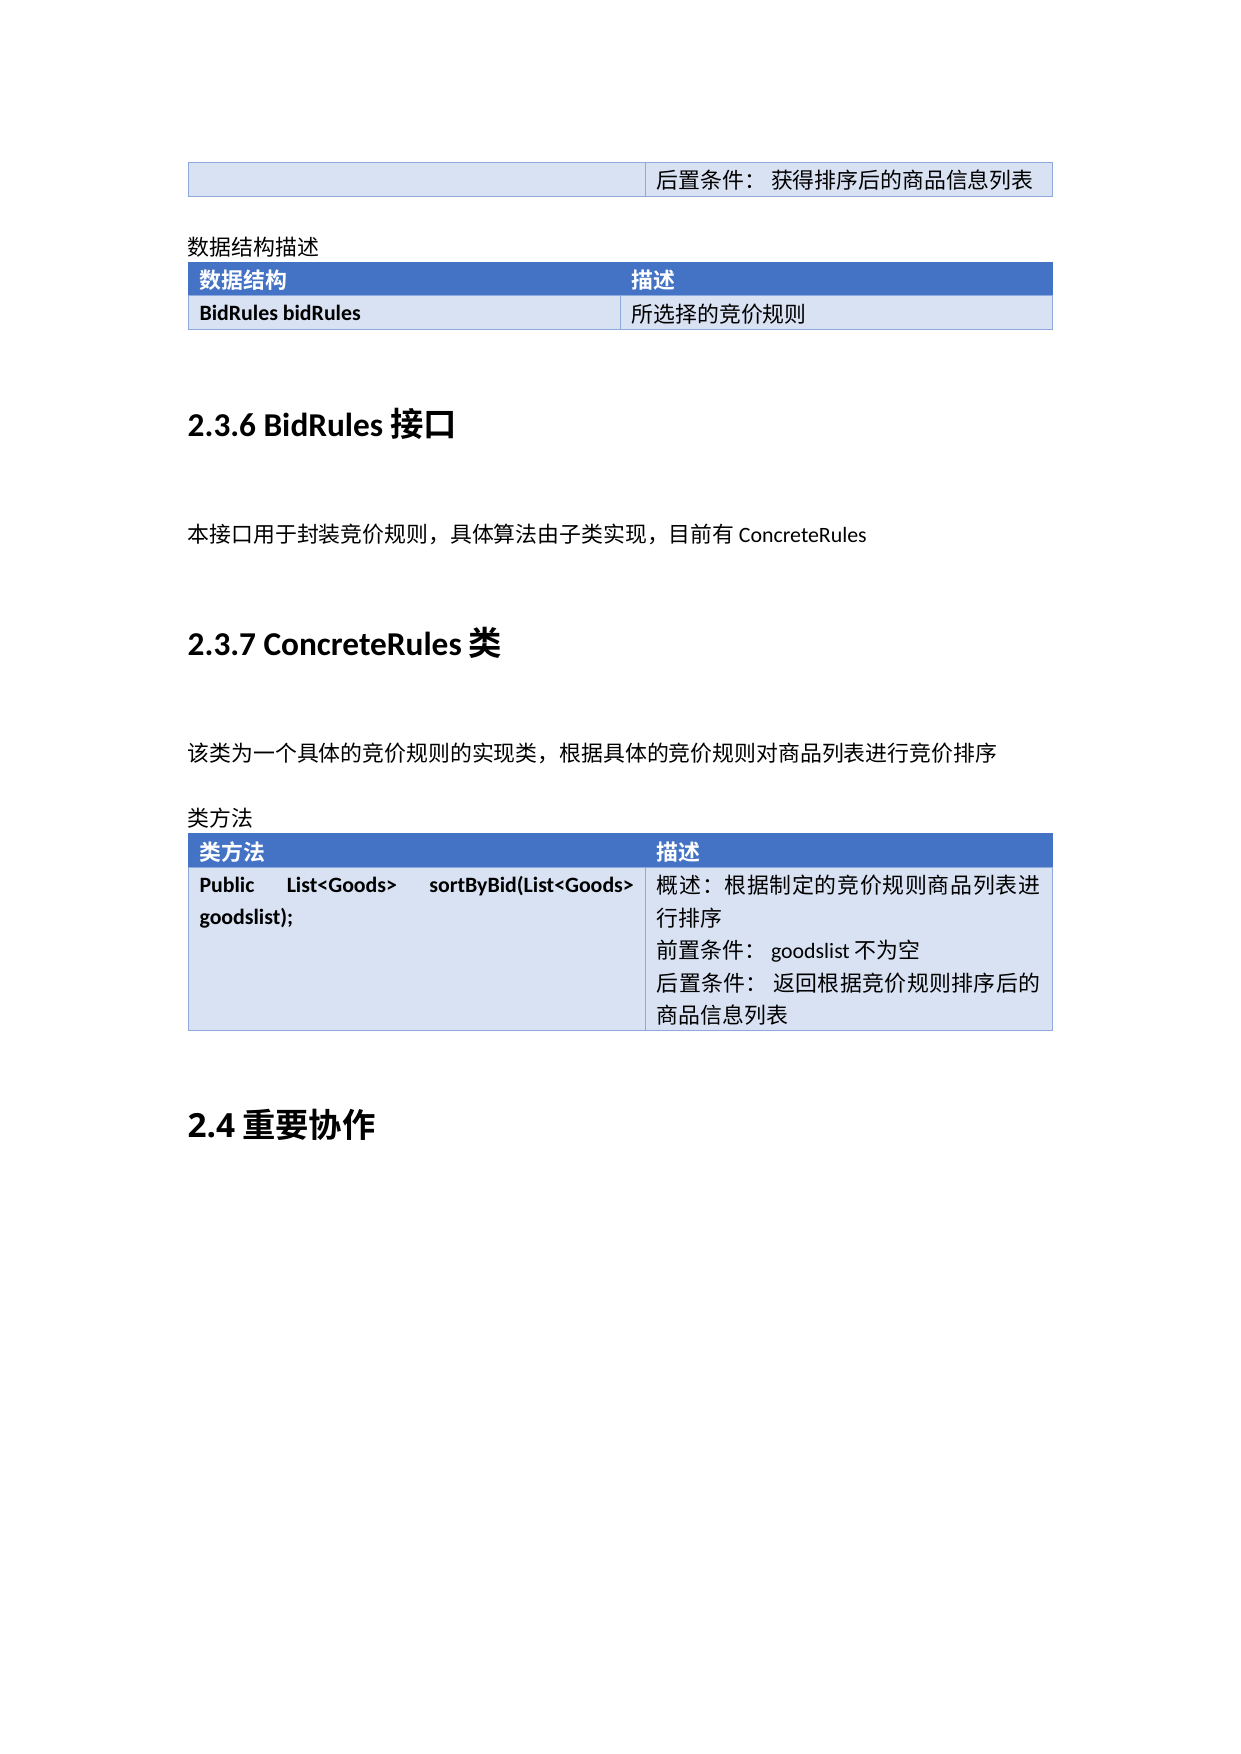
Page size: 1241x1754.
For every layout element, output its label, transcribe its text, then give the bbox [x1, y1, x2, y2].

text 类方法 [187, 801, 1053, 833]
subtitle 2.3.6 BidRules接口 [187, 389, 1053, 454]
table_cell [646, 163, 1052, 196]
subtitle 2.3.7 ConcreteRules类 [187, 608, 1053, 673]
table_header 描述 [621, 263, 1052, 295]
text 本接口用于封装竞价规则，具体算法由子类实现，目前有ConcreteRules [187, 516, 1053, 549]
table_cell Public List<Goods> sortByBid(List<Goods> goodslist); [189, 868, 645, 1030]
table_header 数据结构 [189, 263, 620, 295]
table_cell 所选择的竞价规则 [621, 296, 1052, 329]
text 数据结构描述 [187, 229, 1053, 262]
table_cell BidRules bidRules [189, 296, 620, 329]
table_header 描述 [646, 834, 1052, 867]
table_cell 概述：根据制定的竞价规则商品列表进行排序 前置条件： goodslist不为空 后置条件： 返回根据竞价规则排序后的商品信息列表 [646, 868, 1052, 1030]
text 该类为一个具体的竞价规则的实现类，根据具体的竞价规则对商品列表进行竞价排序 [187, 736, 1053, 768]
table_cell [189, 163, 645, 196]
table_header 类方法 [189, 834, 645, 867]
subtitle 2.4重要协作 [187, 1091, 1053, 1156]
